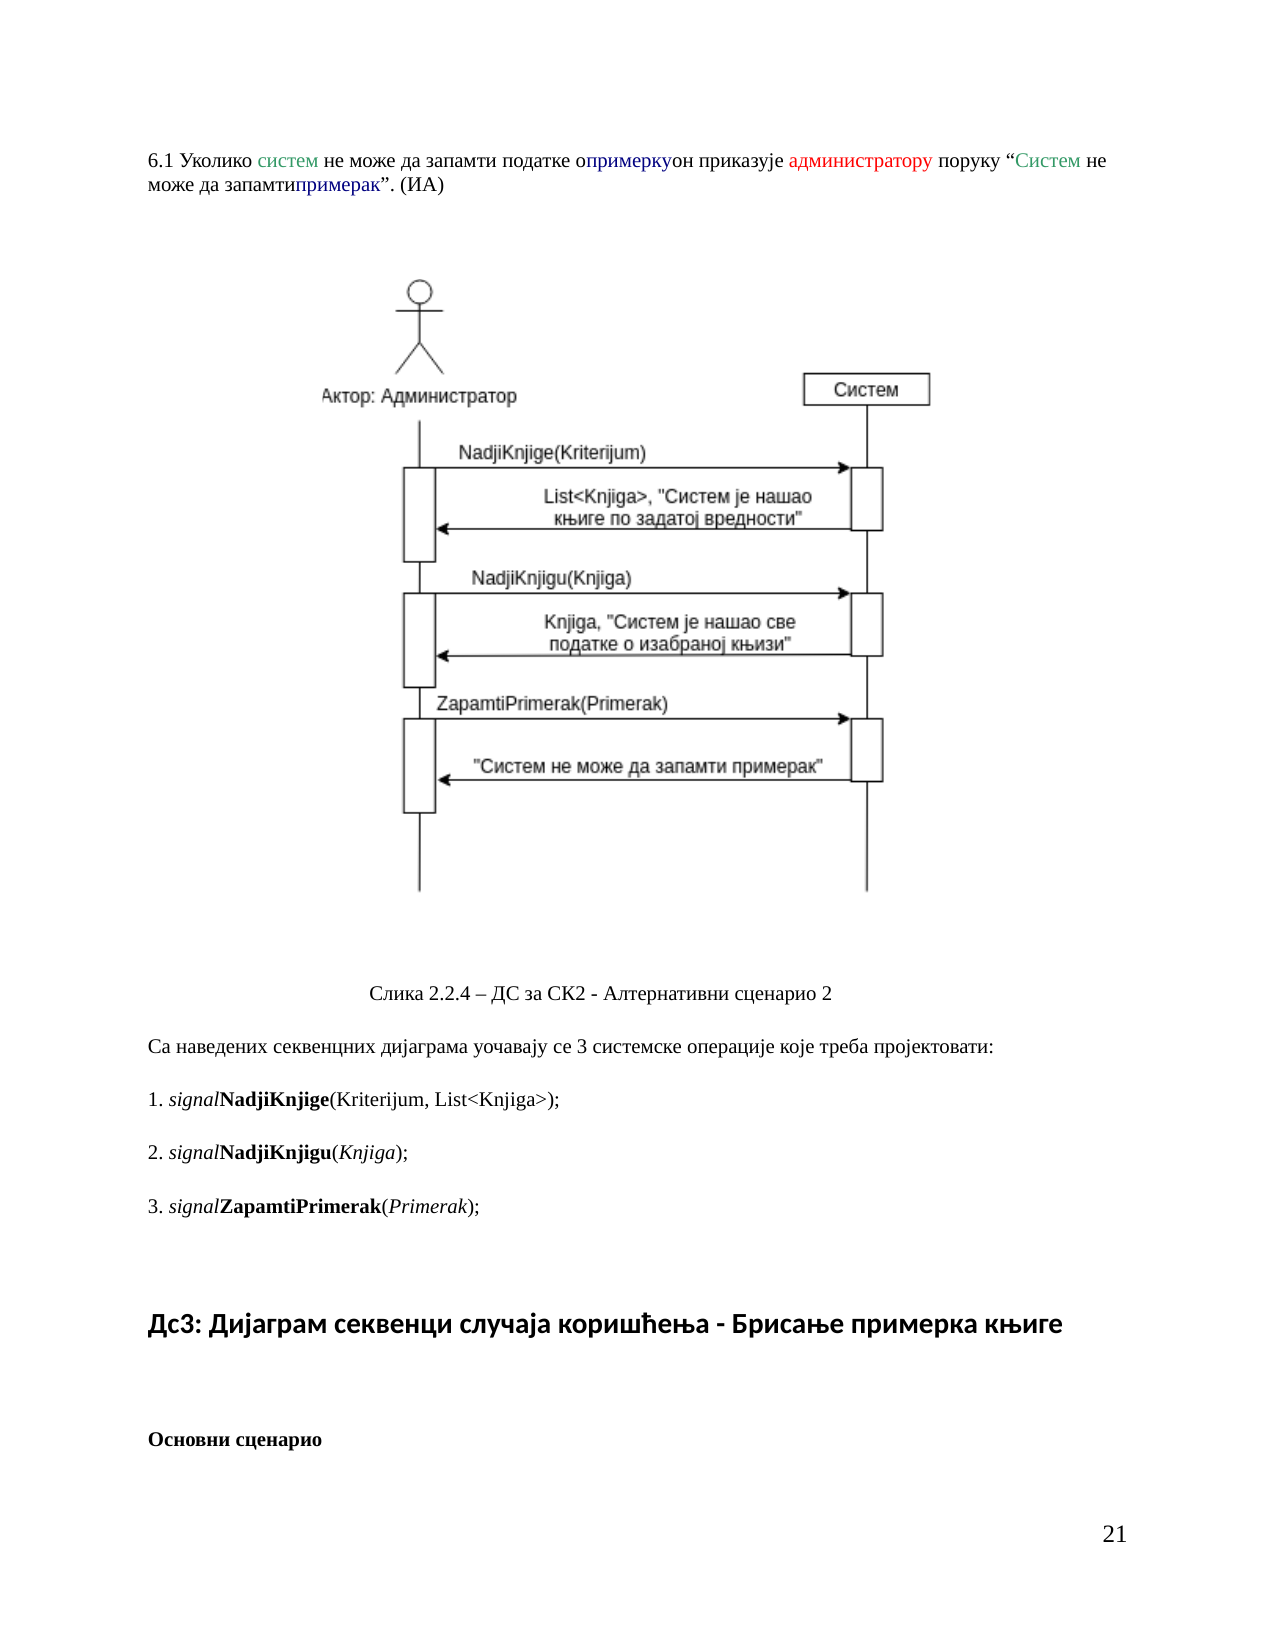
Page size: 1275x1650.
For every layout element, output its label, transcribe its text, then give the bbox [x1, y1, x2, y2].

text Са наведених секвенцних дијаграма уочавају се 3 системске операције које треба пројектовати: [148, 1034, 1127, 1058]
text Основни сценарио [148, 1427, 1127, 1451]
text 3. signalZapamtiPrimerak(Primerak); [148, 1193, 1127, 1218]
picture [322, 279, 931, 894]
subtitle Дс3: Дијаграм секвенци случаја коришћења - Брисање примерка књиге [148, 1305, 1127, 1340]
text 6.1 Уколико систем не може да запамти податке опримеркуон приказује администратору поруку “Систем не може да запамтипримерак”. (ИА) [148, 148, 1127, 196]
text 2. signalNadjiKnjigu(Knjiga); [148, 1140, 1127, 1164]
text Слика 2.2.4 – ДС за СК2 - Алтернативни сценарио 2 [148, 981, 1127, 1005]
text 1. signalNadjiKnjige(Kriterijum, List<Knjiga>); [148, 1087, 1127, 1111]
